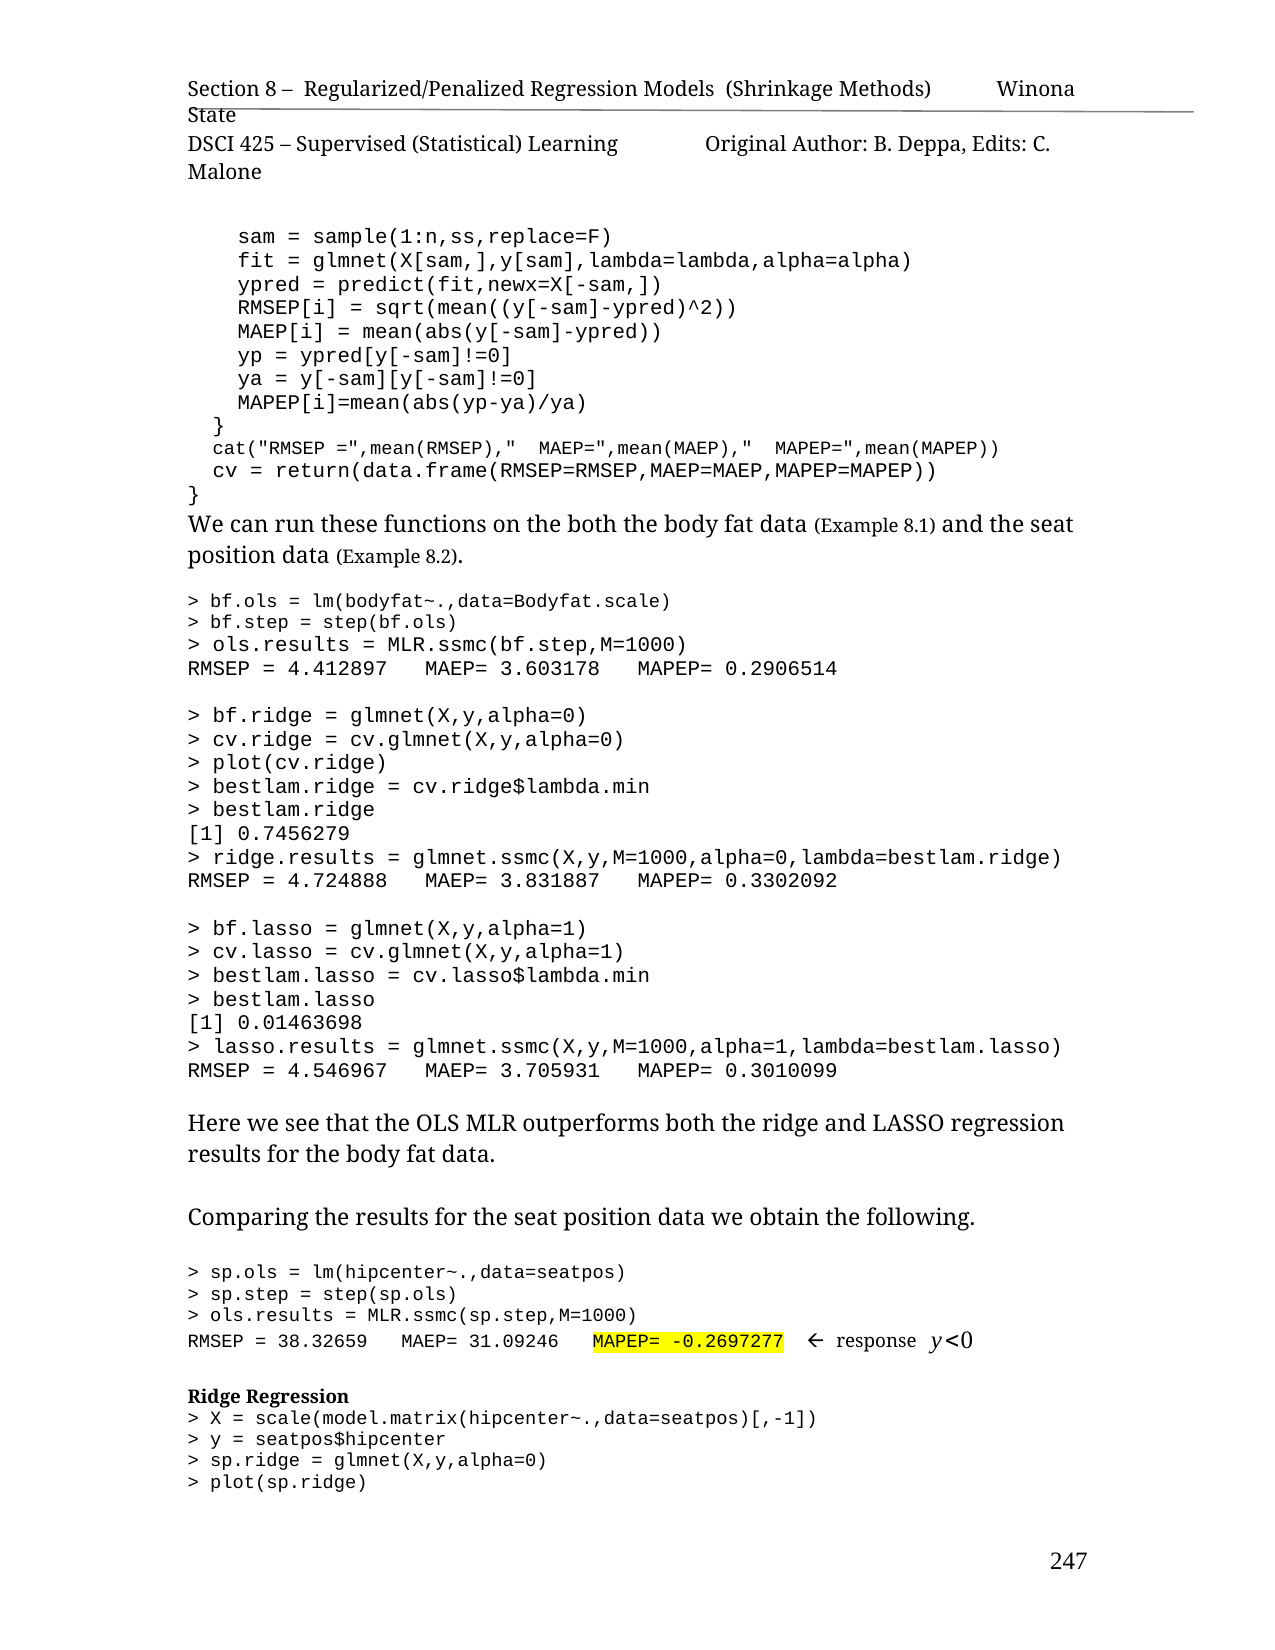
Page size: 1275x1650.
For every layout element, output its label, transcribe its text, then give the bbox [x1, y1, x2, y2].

text Here we see that the OLS MLR outperforms both the ridge and LASSO regression results for the body fat data. [187, 1107, 1087, 1169]
text > y = seatpos$hipcenter [187, 1430, 1087, 1451]
text MAEP[i] = mean(abs(y[-sam]-ypred)) [187, 321, 1087, 344]
text > sp.step = step(sp.ols) [187, 1284, 1087, 1306]
text > bestlam.lasso [187, 989, 1087, 1012]
text > bf.step = step(bf.ols) [187, 613, 1087, 634]
text > sp.ridge = glmnet(X,y,alpha=0) [187, 1451, 1087, 1472]
text We can run these functions on the both the body fat data (Example 8.1) and the seat position data (Example 8.2). [187, 508, 1087, 570]
text ypred = predict(fit,newx=X[-sam,]) [187, 274, 1087, 297]
text > bf.ridge = glmnet(X,y,alpha=0) [187, 681, 1087, 728]
text > bestlam.lasso = cv.lasso$lambda.min [187, 965, 1087, 989]
text > ridge.results = glmnet.ssmc(X,y,M=1000,alpha=0,lambda=bestlam.ridge) [187, 847, 1087, 870]
text > bestlam.ridge = cv.ridge$lambda.min [187, 776, 1087, 799]
text > cv.ridge = cv.glmnet(X,y,alpha=0) [187, 728, 1087, 752]
text > plot(sp.ridge) [187, 1472, 1087, 1494]
text > plot(cv.ridge) [187, 752, 1087, 776]
text MAPEP[i]=mean(abs(yp-ya)/ya) [187, 392, 1087, 416]
text } [187, 484, 1087, 508]
text Ridge Regression > X = scale(model.matrix(hipcenter~.,data=seatpos)[,-1]) [187, 1383, 1087, 1430]
text ya = y[-sam][y[-sam]!=0] [187, 368, 1087, 392]
text } [187, 416, 1087, 439]
text fit = glmnet(X[sam,],y[sam],lambda=lambda,alpha=alpha) [187, 250, 1087, 274]
text [1] 0.7456279 [187, 823, 1087, 847]
text RMSEP = 4.546967 MAEP= 3.705931 MAPEP= 0.3010099 [187, 1059, 1087, 1083]
text > sp.ols = lm(hipcenter~.,data=seatpos) [187, 1263, 1087, 1284]
text cv = return(data.frame(RMSEP=RMSEP,MAEP=MAEP,MAPEP=MAPEP)) [187, 460, 1087, 484]
text RMSEP[i] = sqrt(mean((y[-sam]-ypred)^2)) [187, 297, 1087, 321]
text [1] 0.01463698 > lasso.results = glmnet.ssmc(X,y,M=1000,alpha=1,lambda=bestlam.lasso) [187, 1012, 1087, 1059]
text > ols.results = MLR.ssmc(sp.step,M=1000) [187, 1306, 1087, 1327]
text > bf.ols = lm(bodyfat~.,data=Bodyfat.scale) [187, 570, 1087, 613]
text > bestlam.ridge [187, 799, 1087, 823]
text yp = ypred[y[-sam]!=0] [187, 344, 1087, 368]
text > ols.results = MLR.ssmc(bf.step,M=1000) [187, 634, 1087, 658]
text > bf.lasso = glmnet(X,y,alpha=1) [187, 894, 1087, 941]
text RMSEP = 38.32659 MAEP= 31.09246 MAPEP= -0.2697277 response [187, 1327, 1087, 1383]
text Comparing the results for the seat position data we obtain the following. [187, 1201, 1087, 1232]
text sam = sample(1:n,ss,replace=F) [187, 226, 1087, 250]
text RMSEP = 4.412897 MAEP= 3.603178 MAPEP= 0.2906514 [187, 658, 1087, 681]
text RMSEP = 4.724888 MAEP= 3.831887 MAPEP= 0.3302092 [187, 870, 1087, 894]
text cat("RMSEP =",mean(RMSEP)," MAEP=",mean(MAEP)," MAPEP=",mean(MAPEP)) [187, 439, 1087, 460]
text > cv.lasso = cv.glmnet(X,y,alpha=1) [187, 941, 1087, 965]
